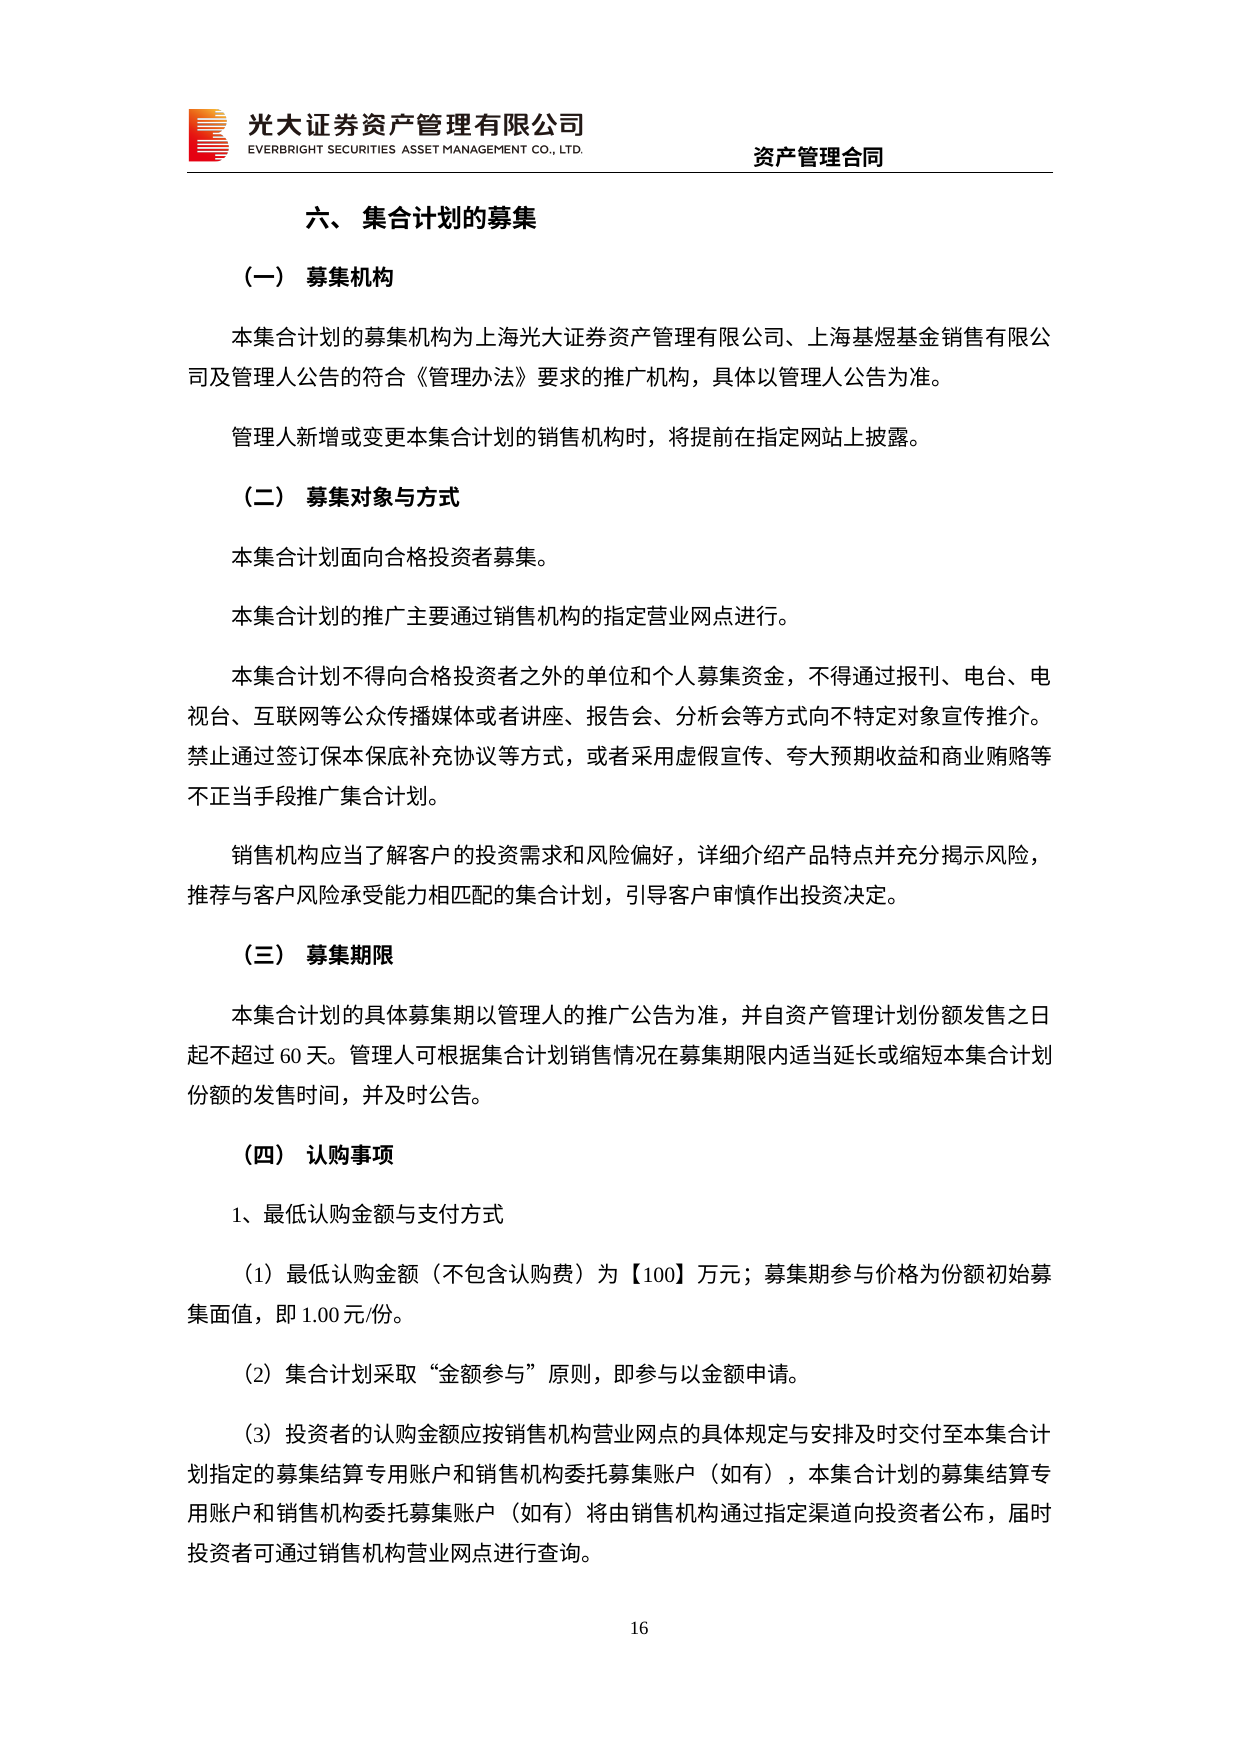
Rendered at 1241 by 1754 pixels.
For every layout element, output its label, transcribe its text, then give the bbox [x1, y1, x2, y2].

subtitle 募集机构 [232, 256, 1053, 296]
subtitle 认购事项 [232, 1133, 1053, 1173]
text （1）最低认购金额（不包含认购费）为【100】万元；募集期参与价格为份额初始募集面值，即1.00元/份。 [187, 1253, 1053, 1333]
text 本集合计划的募集机构为上海光大证券资产管理有限公司、上海基煜基金销售有限公司及管理人公告的符合《管理办法》要求的推广机构，具体以管理人公告为准。 [187, 316, 1053, 396]
text 管理人新增或变更本集合计划的销售机构时，将提前在指定网站上披露。 [187, 416, 1053, 456]
picture [187, 106, 583, 166]
text （2）集合计划采取“金额参与”原则，即参与以金额申请。 [187, 1353, 1053, 1393]
text 本集合计划面向合格投资者募集。 [187, 535, 1053, 575]
text 1、最低认购金额与支付方式 [187, 1193, 1053, 1233]
subtitle 募集对象与方式 [232, 476, 1053, 516]
subtitle 集合计划的募集 [305, 197, 1053, 236]
text 销售机构应当了解客户的投资需求和风险偏好，详细介绍产品特点并充分揭示风险，推荐与客户风险承受能力相匹配的集合计划，引导客户审慎作出投资决定。 [187, 834, 1053, 914]
text 本集合计划不得向合格投资者之外的单位和个人募集资金，不得通过报刊、电台、电视台、互联网等公众传播媒体或者讲座、报告会、分析会等方式向不特定对象宣传推介。禁止通过签订保本保底补充协议等方式，或者采用虚假宣传、夸大预期收益和商业贿赂等不正当手段推广集合计划。 [187, 655, 1053, 814]
text 本集合计划的具体募集期以管理人的推广公告为准，并自资产管理计划份额发售之日起不超过60天。管理人可根据集合计划销售情况在募集期限内适当延长或缩短本集合计划份额的发售时间，并及时公告。 [187, 994, 1053, 1114]
text （3）投资者的认购金额应按销售机构营业网点的具体规定与安排及时交付至本集合计划指定的募集结算专用账户和销售机构委托募集账户（如有），本集合计划的募集结算专用账户和销售机构委托募集账户（如有）将由销售机构通过指定渠道向投资者公布，届时投资者可通过销售机构营业网点进行查询。 [187, 1413, 1053, 1572]
text 本集合计划的推广主要通过销售机构的指定营业网点进行。 [187, 595, 1053, 635]
subtitle 募集期限 [232, 934, 1053, 974]
